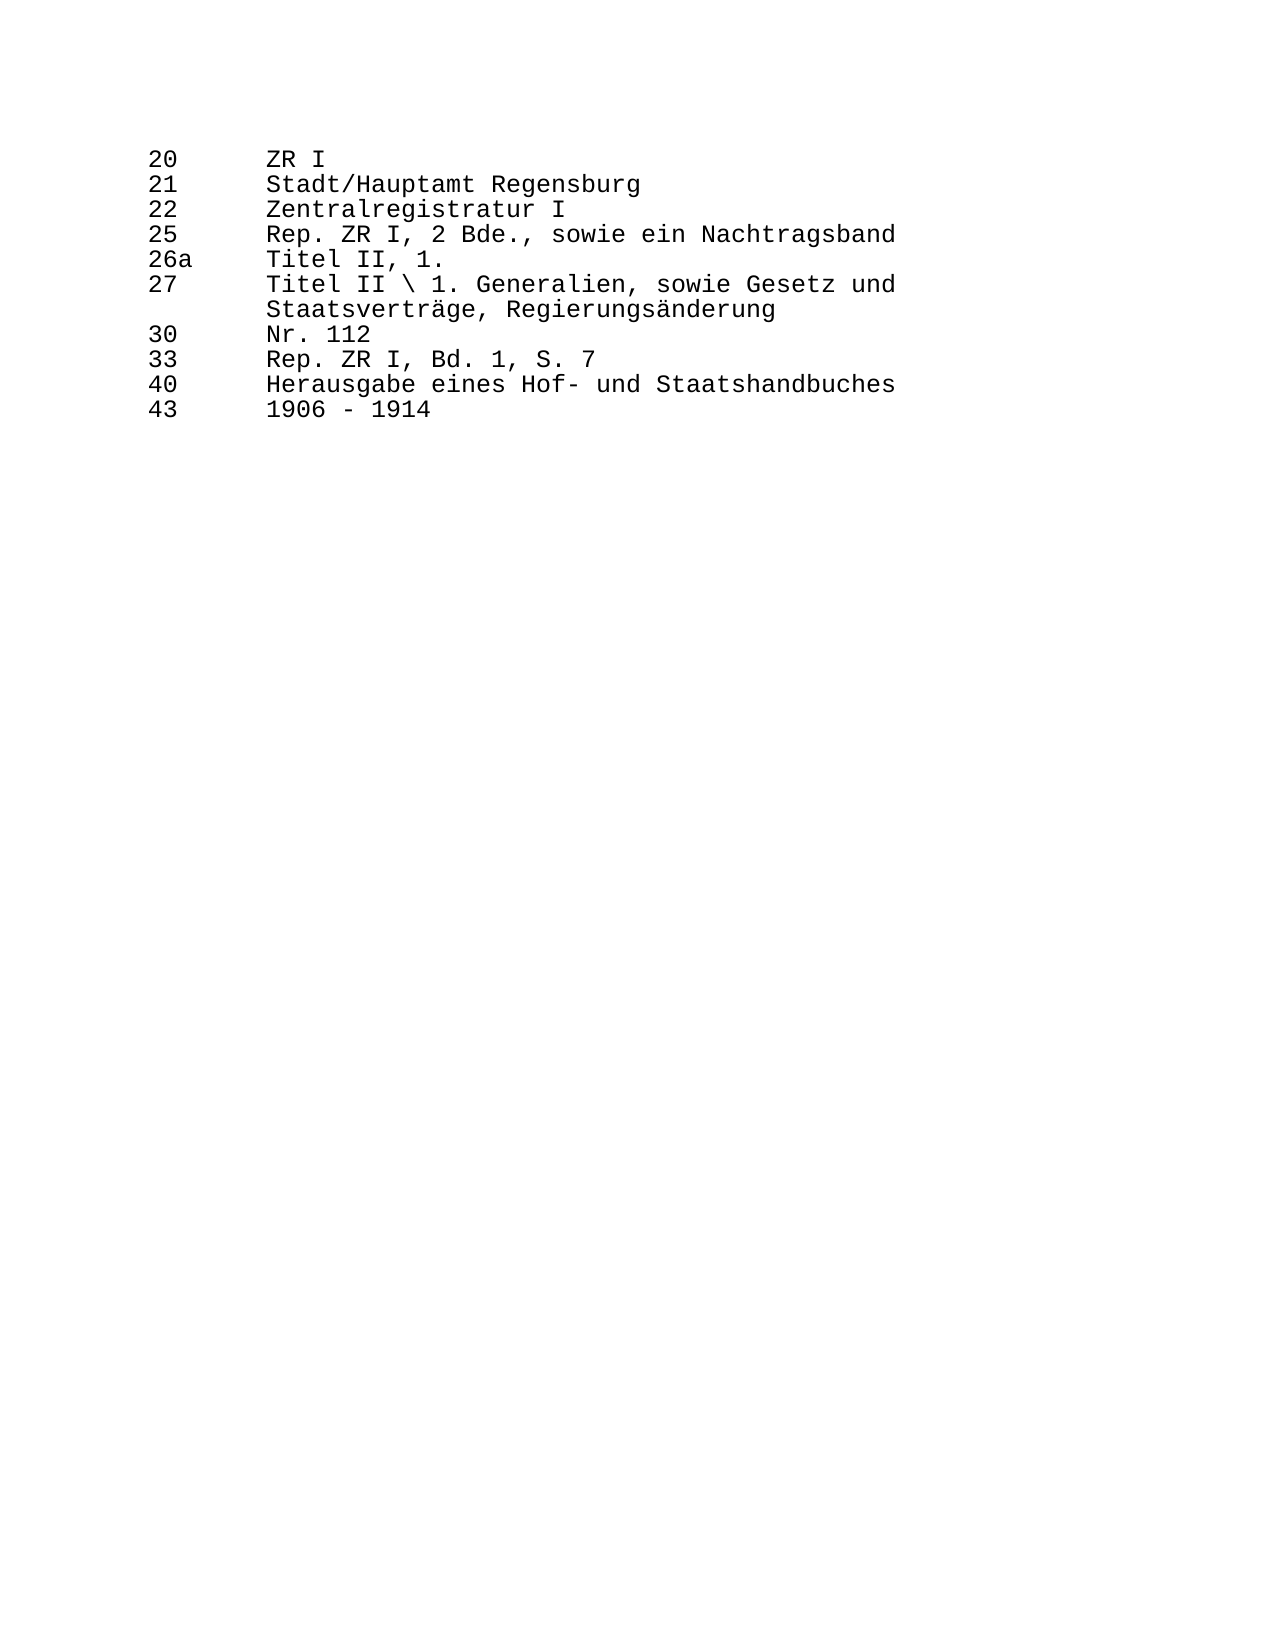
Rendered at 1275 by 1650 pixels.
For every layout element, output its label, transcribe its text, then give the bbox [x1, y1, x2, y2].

text 22 Zentralregistratur I [148, 198, 1127, 223]
text 20 ZR I [148, 148, 1127, 173]
text 40 Herausgabe eines t[Hof- und Staatshandbuch]tes [148, 373, 1127, 398]
text 33 Rep. ZR I, Bd. 1, S. 7 [148, 348, 1127, 373]
text 30 Nr. 112 [148, 323, 1127, 348]
text 27 Titel II \ 1. Generalien, sowie Gesetz und Staatsverträge, Regierungsänderung [148, 273, 1127, 323]
text 21 Stadt/Hauptamt Regensburg [148, 173, 1127, 198]
text 43 1906 - 1914 [148, 398, 1127, 423]
text 25 Rep. ZR I, 2 Bde., sowie ein Nachtragsband [148, 223, 1127, 248]
text 26a Titel II, 1. [148, 248, 1127, 273]
